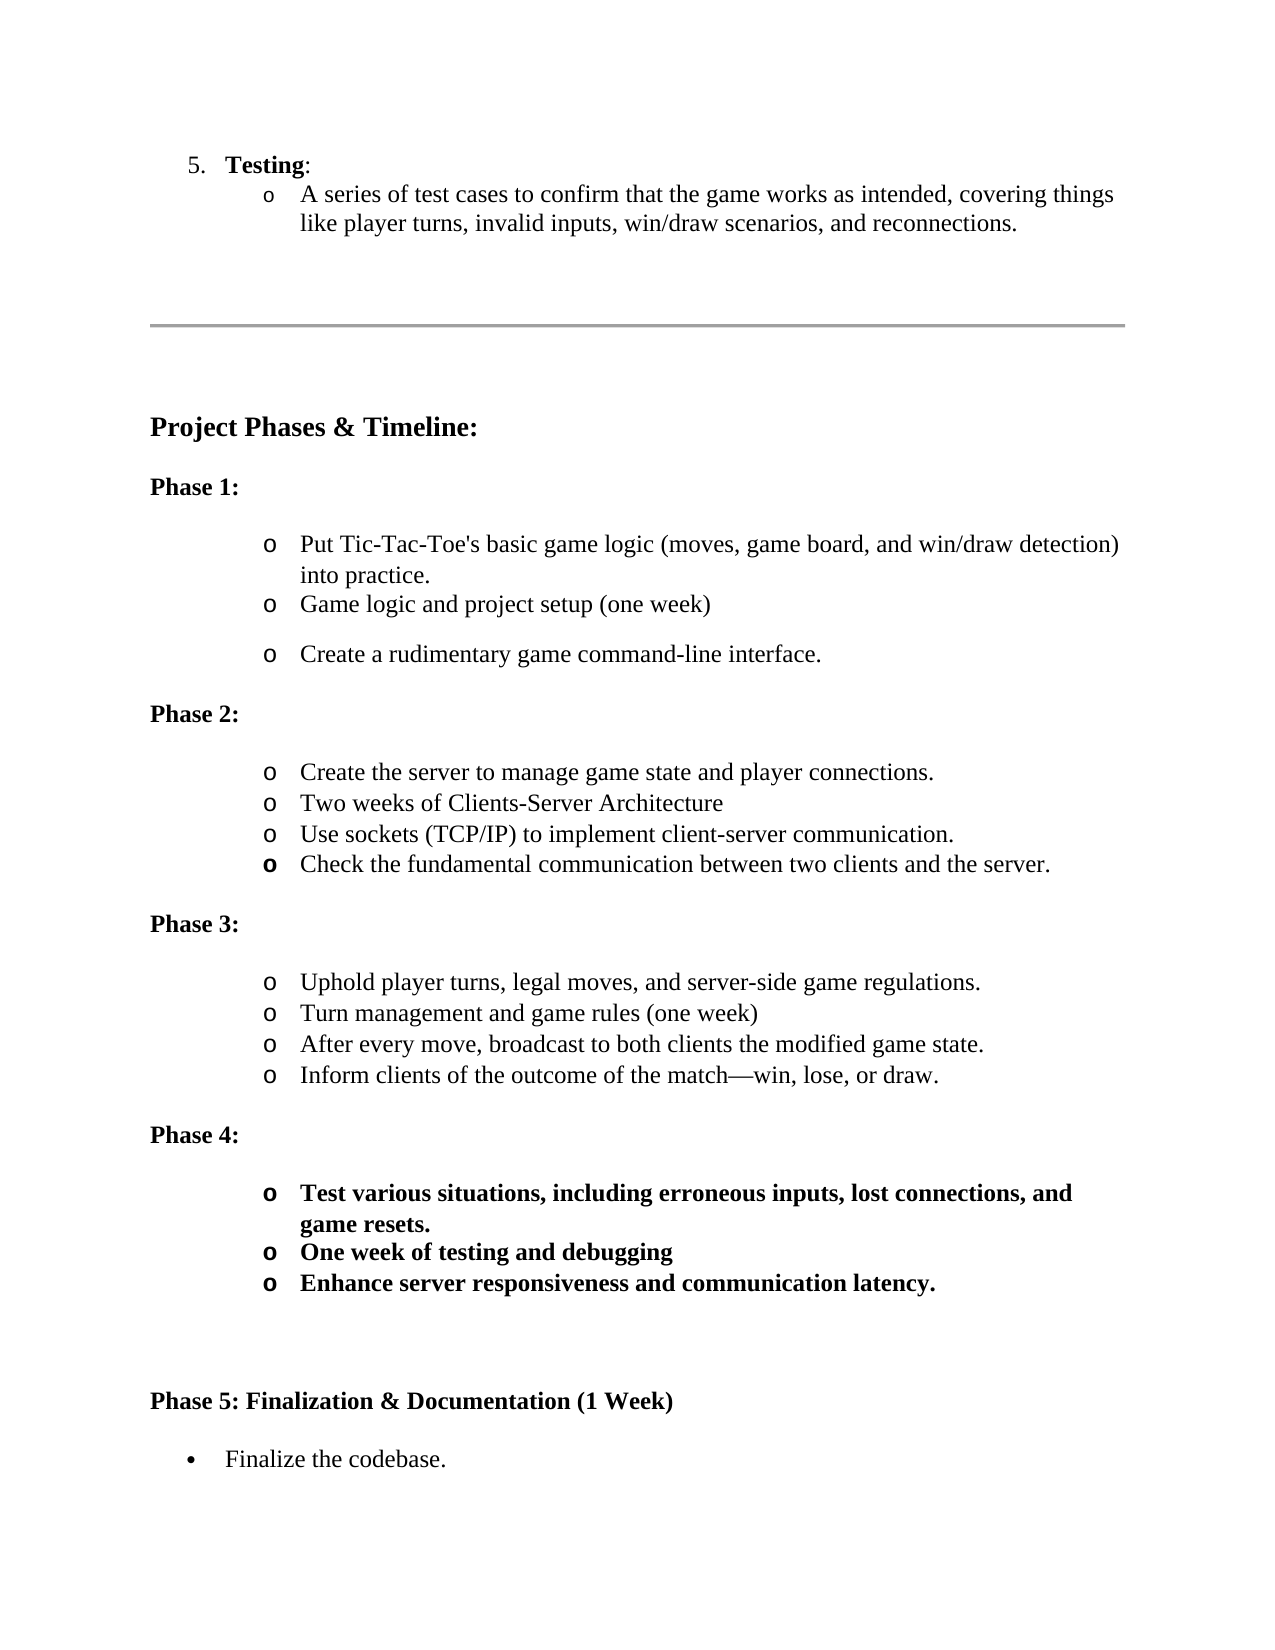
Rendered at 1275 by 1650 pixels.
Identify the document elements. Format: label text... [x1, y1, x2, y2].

list Testing: [187, 150, 1125, 179]
list Two weeks of Clients-Server Architecture [262, 788, 1125, 819]
text Phase 1: [150, 472, 1125, 500]
list Game logic and project setup (one week) [262, 589, 1125, 620]
list After every move, broadcast to both clients the modified game state. [262, 1029, 1125, 1060]
text Phase 3: [150, 909, 1125, 938]
text Phase 5: Finalization & Documentation (1 Week) [150, 1386, 1125, 1415]
list Create the server to manage game state and player connections. [262, 757, 1125, 788]
list Use sockets (TCP/IP) to implement client-server communication. [262, 819, 1125, 849]
list Enhance server responsiveness and communication latency. [262, 1268, 1125, 1299]
list A series of test cases to confirm that the game works as intended, covering things like player turns, invalid inputs, win/draw scenarios, and reconnections. [262, 179, 1125, 237]
list Finalize the codebase. [187, 1444, 1125, 1473]
list Check the fundamental communication between two clients and the server. [262, 849, 1125, 880]
list One week of testing and debugging [262, 1237, 1125, 1268]
list Test various situations, including erroneous inputs, lost connections, and game resets. [262, 1178, 1125, 1237]
list Put Tic-Tac-Toe's basic game logic (moves, game board, and win/draw detection) into practice. [262, 529, 1125, 589]
text Phase 4: [150, 1120, 1125, 1149]
list Create a rudimentary game command-line interface. [262, 639, 1125, 670]
list Inform clients of the outcome of the match—win, lose, or draw. [262, 1060, 1125, 1091]
text Phase 2: [150, 699, 1125, 728]
list Uphold player turns, legal moves, and server-side game regulations. [262, 967, 1125, 998]
text Project Phases & Timeline: [150, 410, 1125, 442]
list Turn management and game rules (one week) [262, 998, 1125, 1029]
